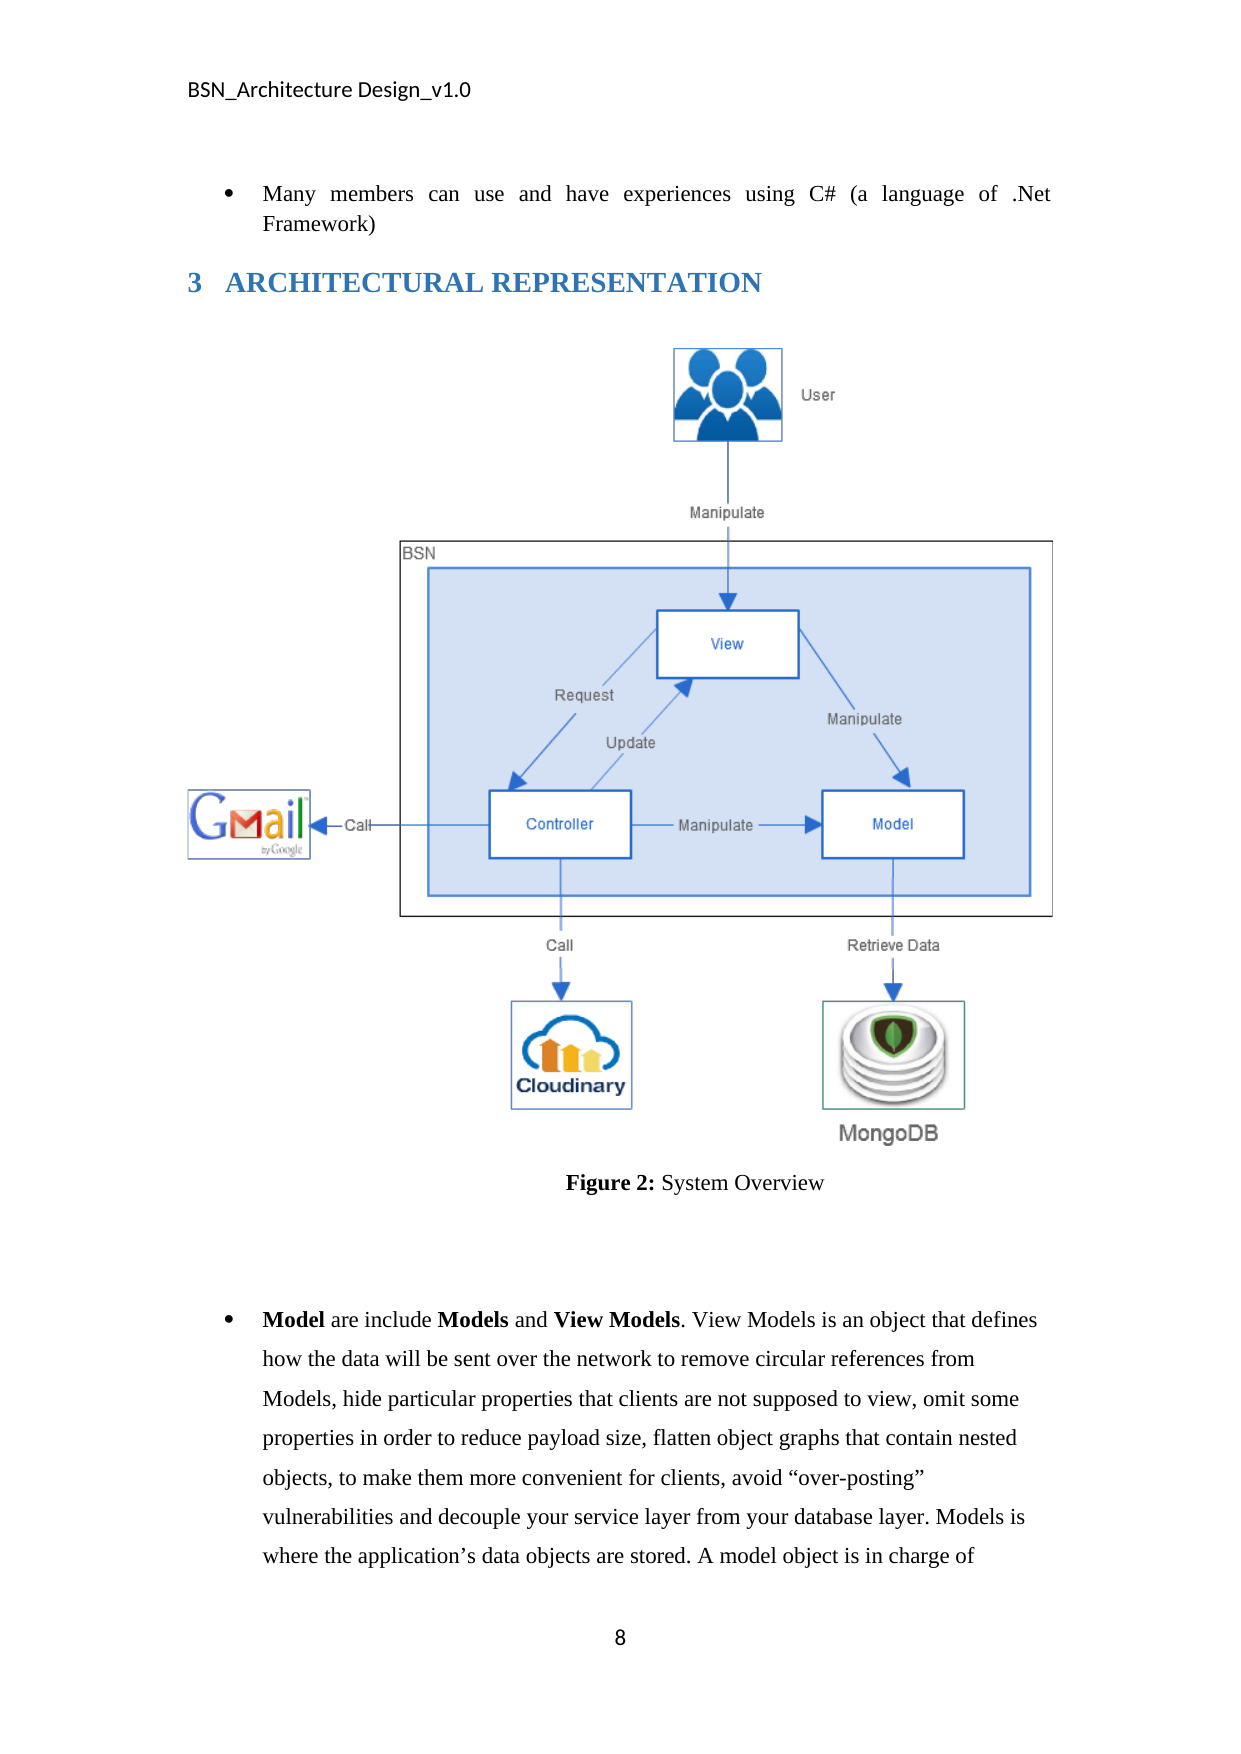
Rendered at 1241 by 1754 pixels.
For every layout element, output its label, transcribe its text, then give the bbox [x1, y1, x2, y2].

list Many members can use and have experiences using C# (a language of .Net Framework) [225, 180, 1053, 237]
text Figure : System Overview [337, 1169, 1053, 1196]
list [225, 1306, 1053, 1569]
picture [187, 348, 1053, 1151]
subtitle ARCHITECTURAL REPRESENTATION [187, 265, 1053, 299]
